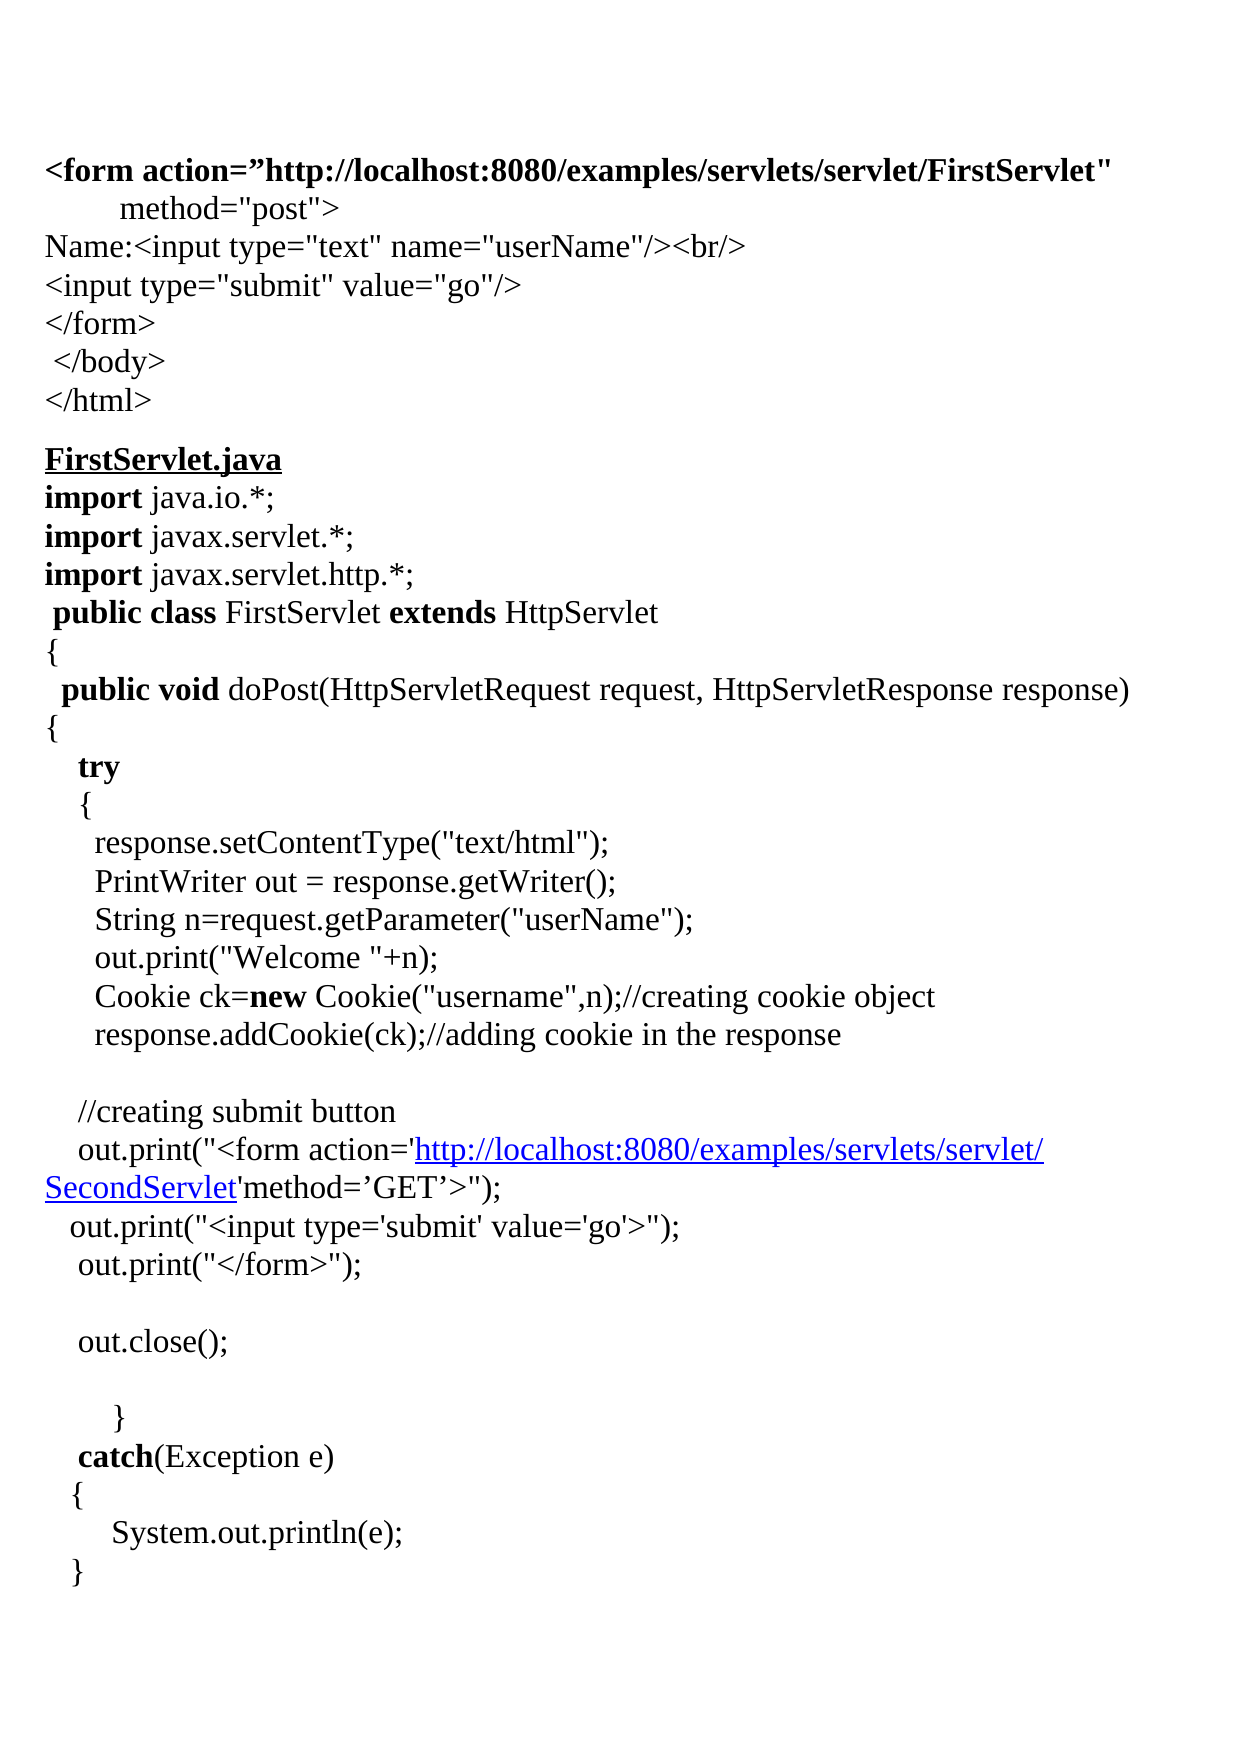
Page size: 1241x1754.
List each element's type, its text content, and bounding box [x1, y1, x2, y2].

text out.print("Welcome "+n); [44, 937, 1240, 976]
text response.addCookie(ck);//adding cookie in the response [44, 1014, 1240, 1052]
text Cookie ck=new Cookie("username",n);//creating cookie object [44, 976, 1240, 1014]
text { [44, 707, 1240, 746]
text } [44, 1551, 1240, 1589]
text import javax.servlet.*; [44, 516, 1240, 554]
text </form> [44, 303, 1240, 342]
text <input type="submit" value="go"/> [44, 265, 1240, 303]
text out.print("</form>"); [44, 1244, 1240, 1282]
subtitle <form action=”http://localhost:8080/examples/servlets/servlet/FirstServlet" [44, 150, 1240, 188]
text import java.io.*; [44, 477, 1240, 516]
text String n=request.getParameter("userName"); [44, 899, 1240, 937]
text try [44, 746, 1240, 784]
text System.out.println(e); [44, 1512, 1240, 1551]
text import javax.servlet.http.*; [44, 554, 1240, 592]
text Name:<input type="text" name="userName"/><br/> [44, 227, 1240, 265]
text public void doPost(HttpServletRequest request, HttpServletResponse response) [44, 669, 1240, 707]
text catch(Exception e) [44, 1436, 1240, 1474]
text PrintWriter out = response.getWriter(); [44, 861, 1240, 899]
text { [44, 1474, 1240, 1512]
text method="post"> [119, 188, 1240, 227]
text </html> [44, 380, 1240, 418]
text { [44, 784, 1240, 822]
text } [44, 1397, 1240, 1436]
text out.print("<input type='submit' value='go'>"); [44, 1206, 1240, 1244]
text public class FirstServlet extends HttpServlet [44, 592, 1240, 631]
text //creating submit button [44, 1091, 1240, 1129]
text response.setContentType("text/html"); [44, 822, 1240, 861]
text out.close(); [44, 1321, 1240, 1359]
text { [44, 631, 1240, 669]
text out.print("<form action='http://localhost:8080/examples/servlets/servlet/SecondServlet'method=’GET’>"); [44, 1129, 1240, 1206]
text </body> [44, 342, 1240, 380]
subtitle FirstServlet.java [44, 439, 1240, 477]
